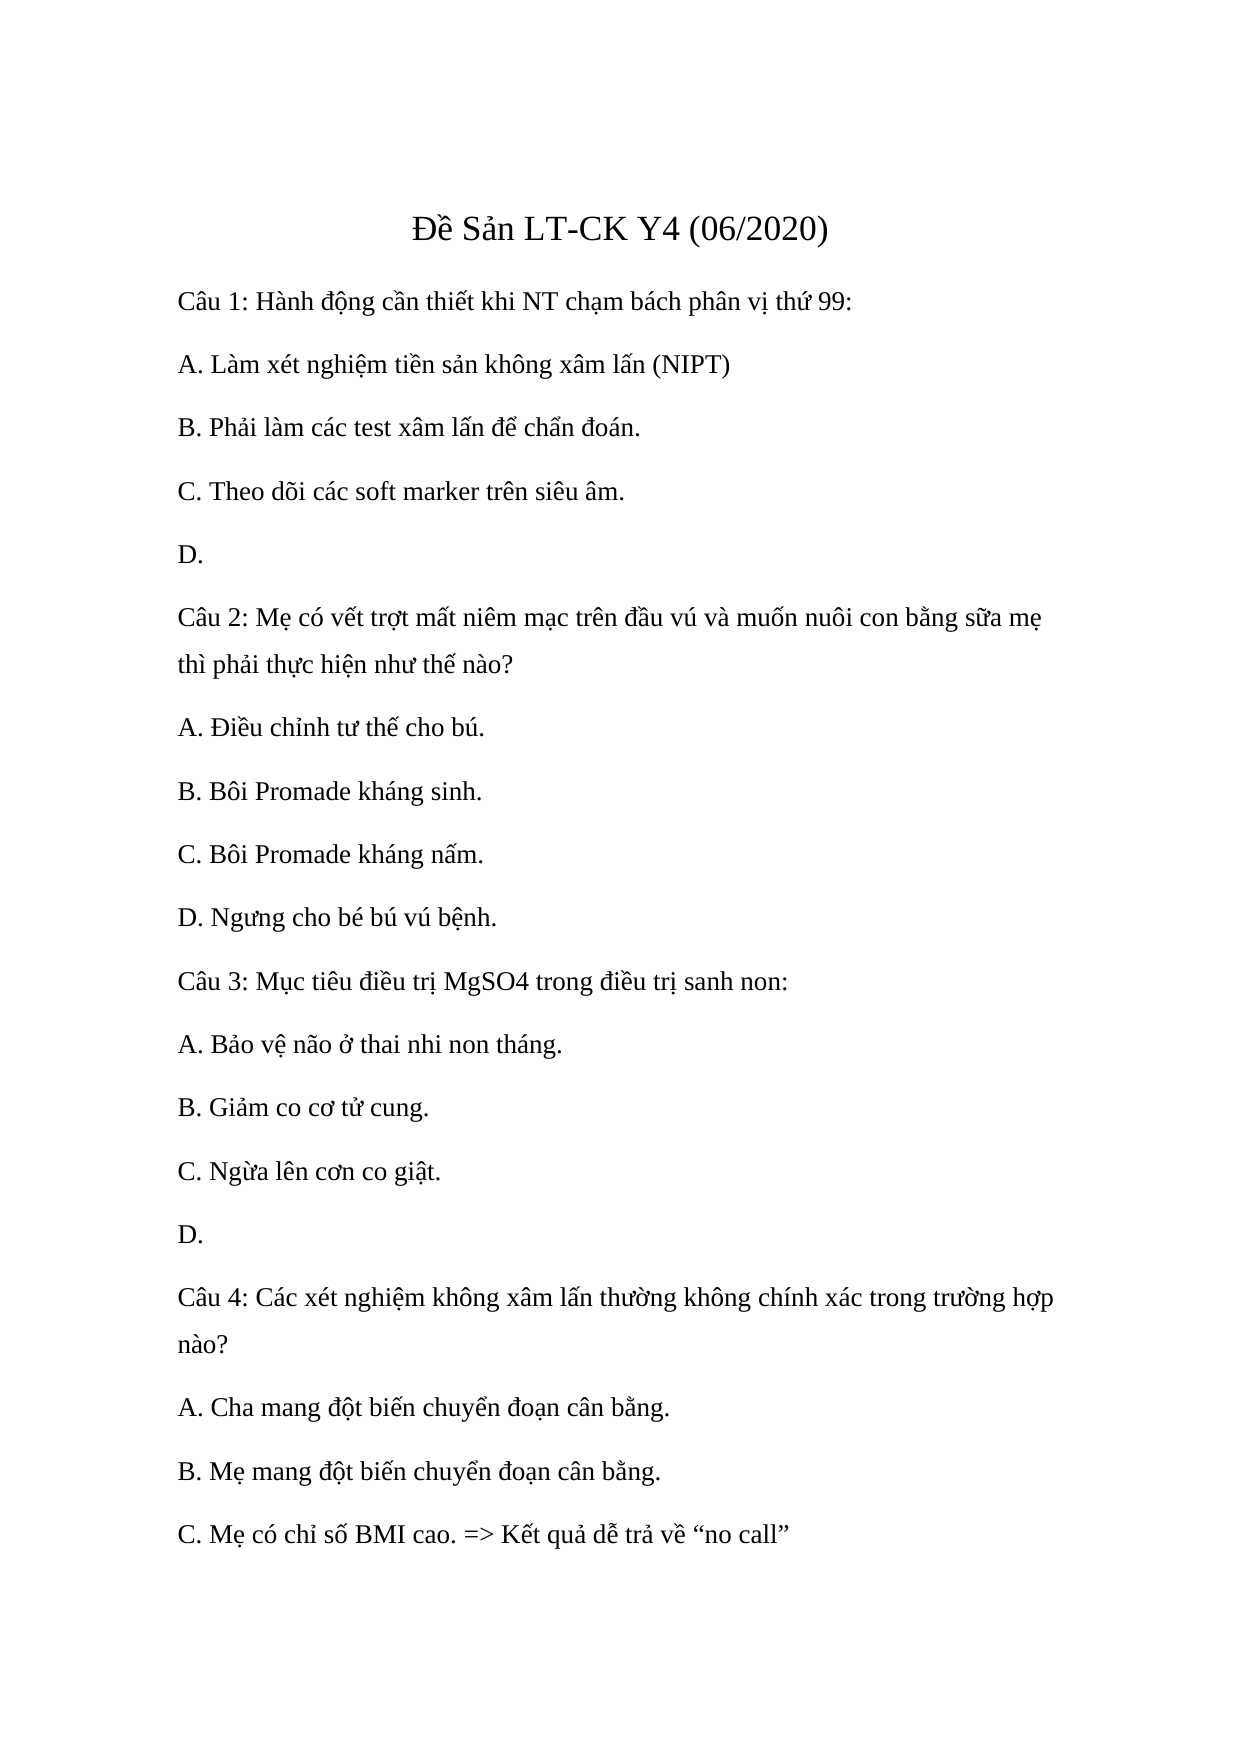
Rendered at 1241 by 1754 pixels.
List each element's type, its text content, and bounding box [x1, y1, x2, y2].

text B. Bôi Promade kháng sinh. [177, 775, 1063, 806]
text A. Làm xét nghiệm tiền sản không xâm lấn (NIPT) [177, 348, 1063, 379]
text A. Cha mang đột biến chuyển đoạn cân bằng. [177, 1391, 1063, 1422]
text A. Điều chỉnh tư thế cho bú. [177, 711, 1063, 742]
text D. [177, 1218, 1063, 1249]
text Câu 4: Các xét nghiệm không xâm lấn thường không chính xác trong trường hợp nào? [177, 1281, 1063, 1359]
text D. Ngưng cho bé bú vú bệnh. [177, 901, 1063, 932]
text C. Ngừa lên cơn co giật. [177, 1155, 1063, 1186]
text B. Mẹ mang đột biến chuyển đoạn cân bằng. [177, 1455, 1063, 1486]
text B. Phải làm các test xâm lấn để chẩn đoán. [177, 411, 1063, 442]
text D. [177, 538, 1063, 569]
text C. Theo dõi các soft marker trên siêu âm. [177, 475, 1063, 506]
text A. Bảo vệ não ở thai nhi non tháng. [177, 1028, 1063, 1059]
text Câu 2: Mẹ có vết trợt mất niêm mạc trên đầu vú và muốn nuôi con bằng sữa mẹ thì phải thực hiện như thế nào? [177, 601, 1063, 679]
text Câu 3: Mục tiêu điều trị MgSO4 trong điều trị sanh non: [177, 965, 1063, 996]
text B. Giảm co cơ tử cung. [177, 1091, 1063, 1122]
text Đề Sản LT-CK Y4 (06/2020) [177, 207, 1063, 248]
text C. Mẹ có chỉ số BMI cao. => Kết quả dễ trả về “no call” [177, 1518, 1063, 1549]
text Câu 1: Hành động cần thiết khi NT chạm bách phân vị thứ 99: [177, 285, 1063, 316]
text C. Bôi Promade kháng nấm. [177, 838, 1063, 869]
